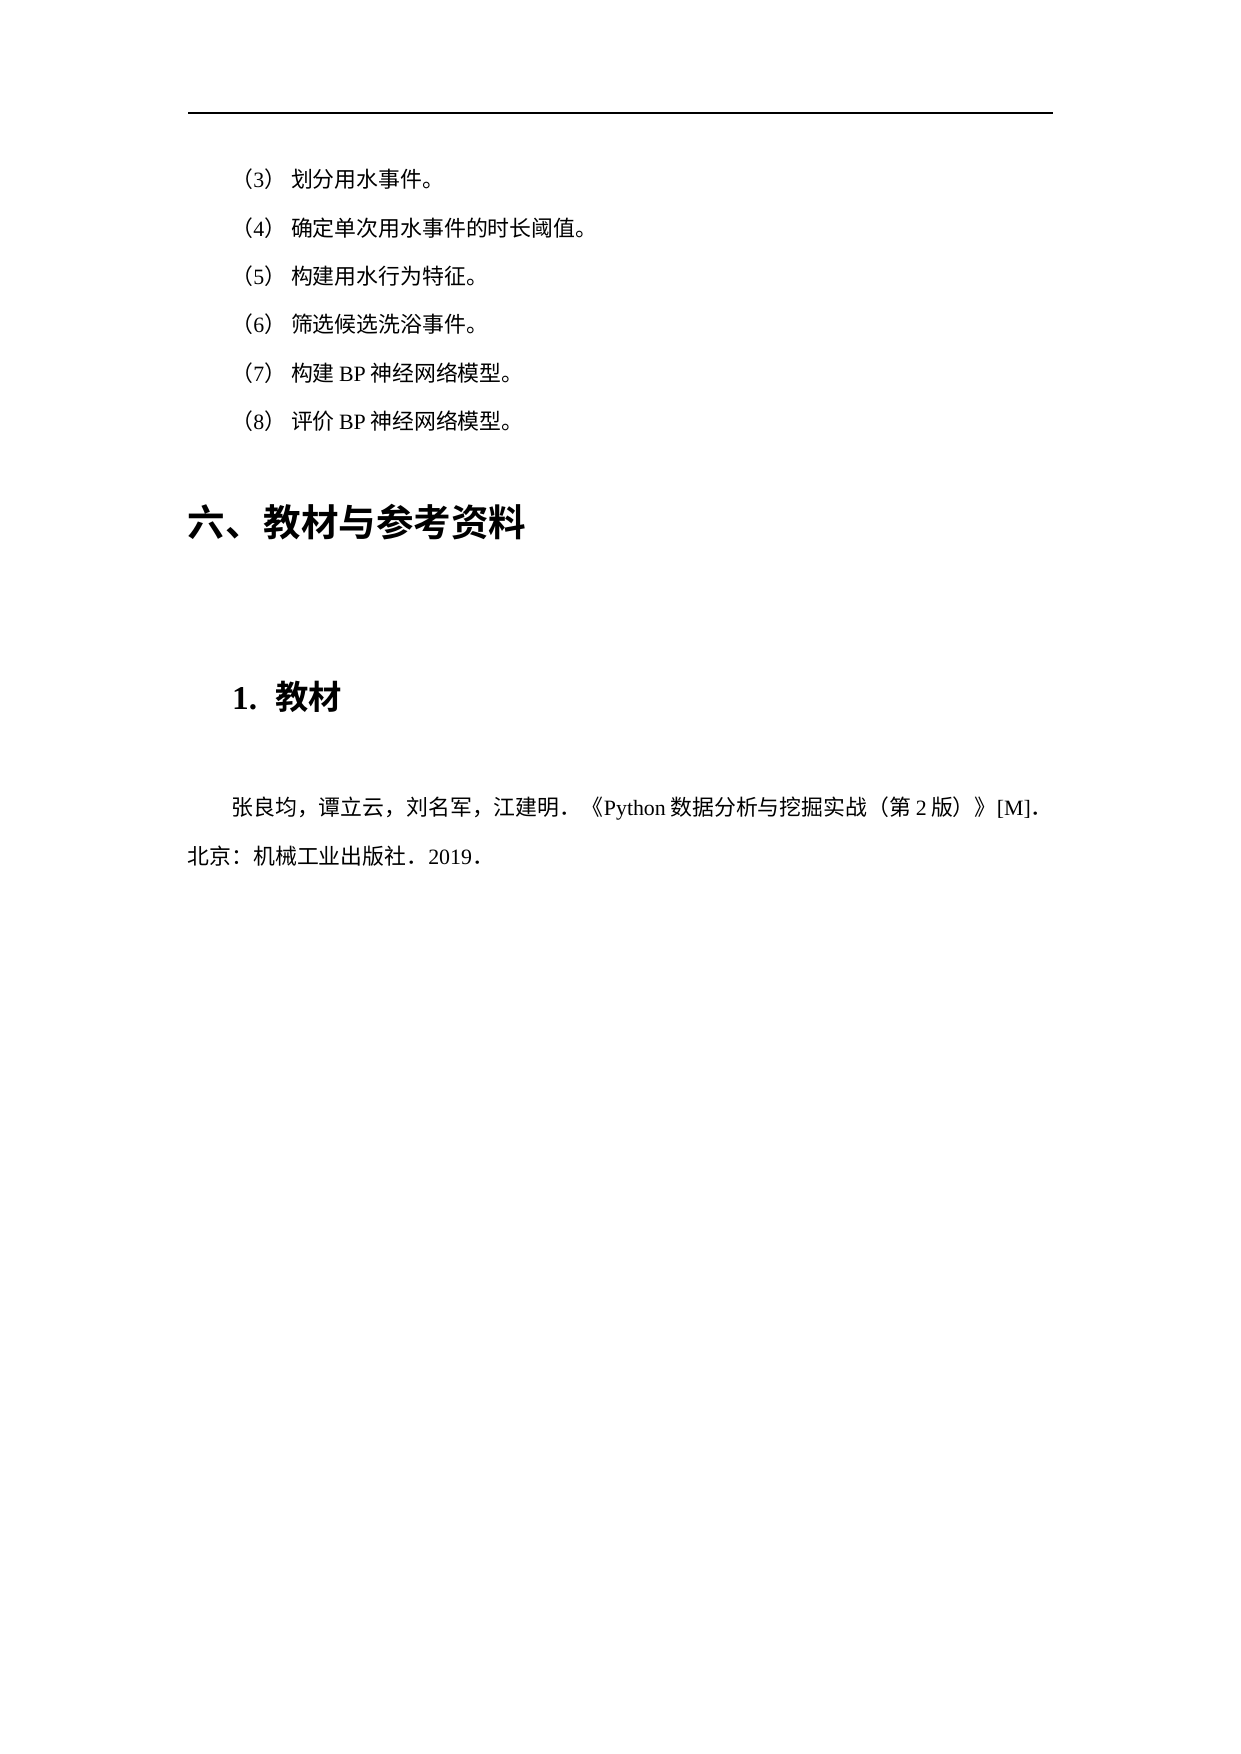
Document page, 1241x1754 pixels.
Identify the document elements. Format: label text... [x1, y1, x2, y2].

list 划分用水事件。 [187, 162, 1053, 194]
list 确定单次用水事件的时长阈值。 [187, 210, 1053, 243]
list 筛选候选洗浴事件。 [187, 307, 1053, 339]
text 张良均，谭立云，刘名军，江建明．《Python数据分析与挖掘实战（第2版）》[M]．北京：机械工业出版社．2019． [187, 790, 1053, 871]
list 评价BP神经网络模型。 [187, 404, 1053, 436]
subtitle 教材与参考资料 [187, 487, 1053, 552]
list 构建BP神经网络模型。 [187, 355, 1053, 388]
subtitle 教材 [232, 663, 1053, 728]
list 构建用水行为特征。 [187, 259, 1053, 291]
